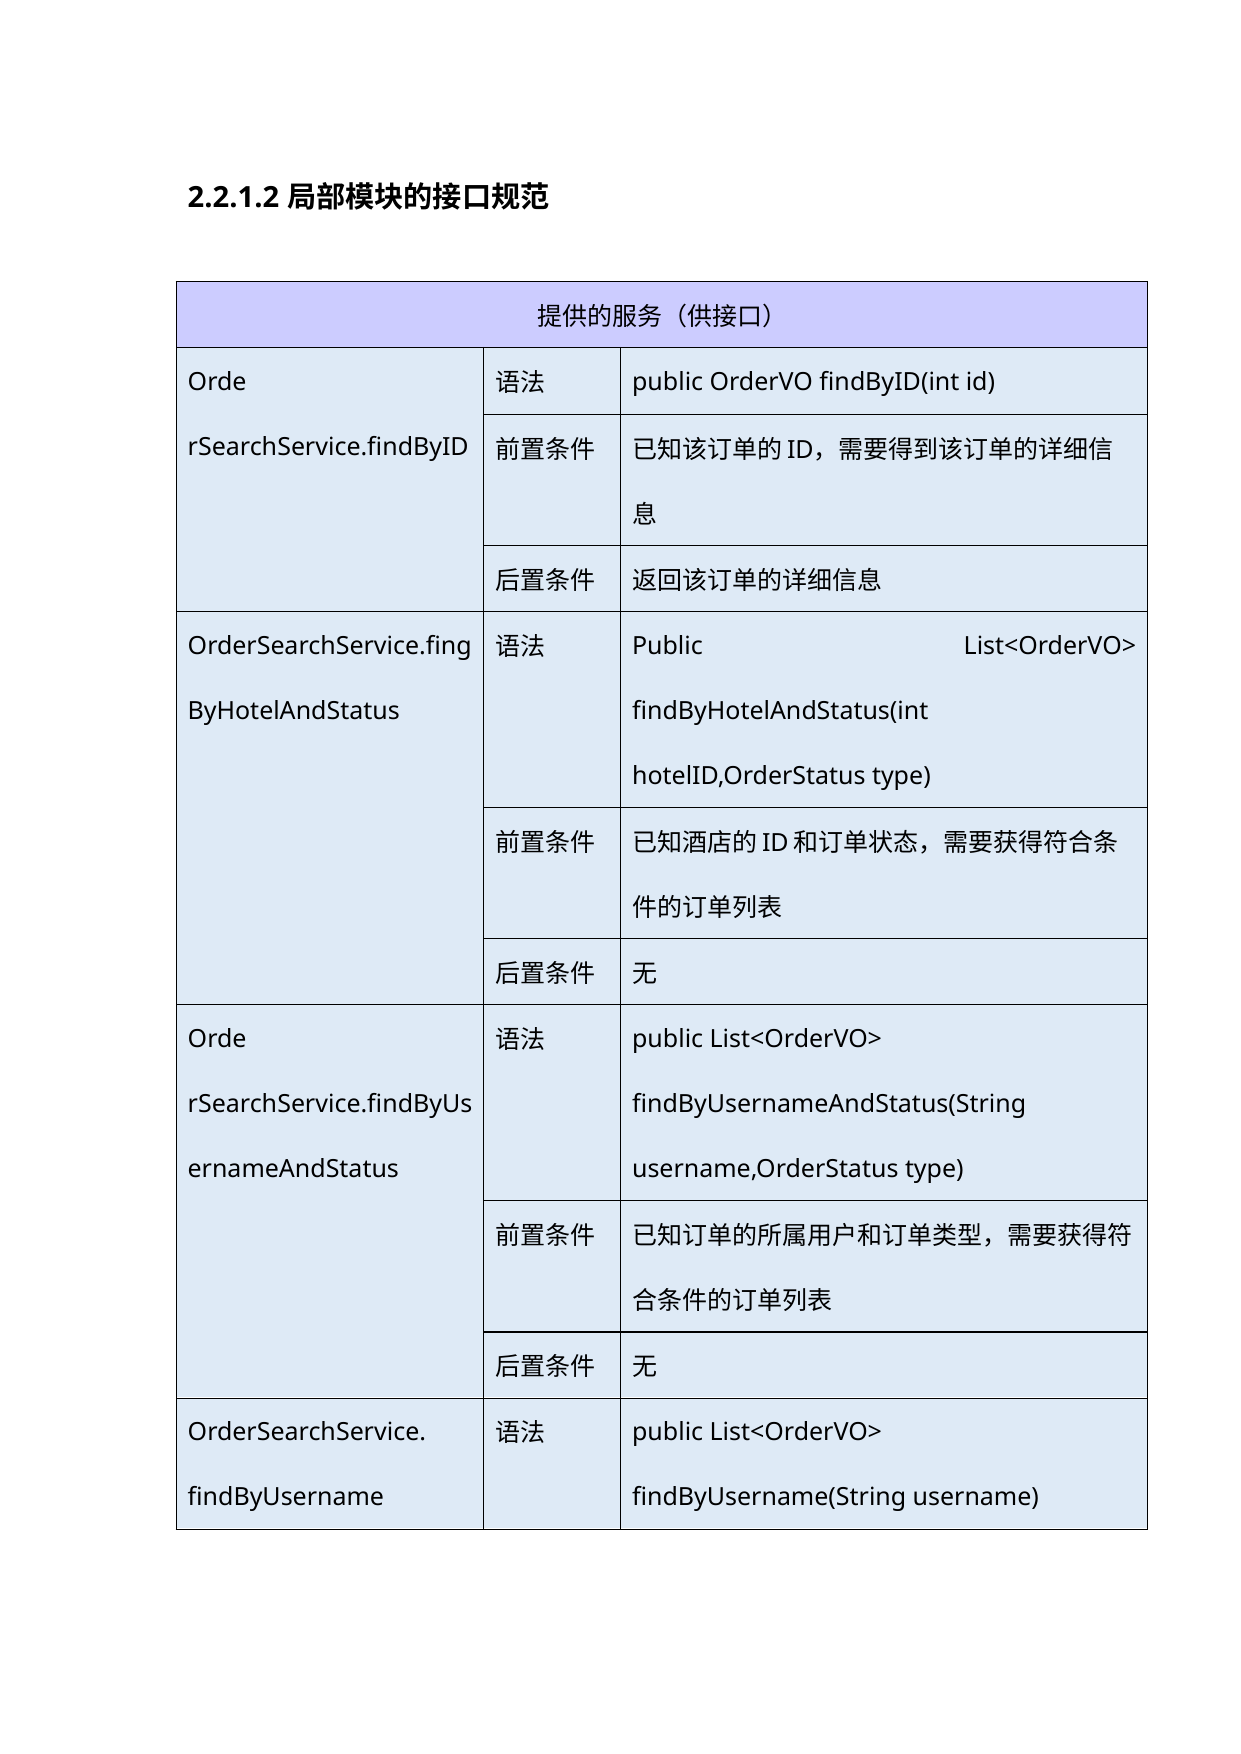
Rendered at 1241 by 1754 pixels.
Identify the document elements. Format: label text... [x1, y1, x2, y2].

table_cell 无 [621, 939, 1147, 1004]
table_cell OrderSearchService.findByUsernameAndStatus [177, 1005, 483, 1397]
table_cell OrderSearchService.findByID [177, 348, 483, 611]
table_cell OrderSearchService.fingByHotelAndStatus [177, 612, 483, 1004]
table_cell 语法 [484, 1399, 620, 1528]
table_cell 无 [621, 1333, 1147, 1397]
table_cell 已知该订单的ID，需要得到该订单的详细信息 [621, 415, 1147, 545]
table_cell 后置条件 [484, 939, 620, 1004]
table_cell public OrderVO findByID(int id) [621, 348, 1147, 414]
table_cell 后置条件 [484, 1333, 620, 1397]
table_cell 前置条件 [484, 415, 620, 545]
subtitle 2.2.1.2 局部模块的接口规范 [187, 162, 1053, 227]
table_cell public List<OrderVO> findByUsername(String username) [621, 1399, 1147, 1528]
table_cell 后置条件 [484, 546, 620, 611]
table_cell Public List<OrderVO> findByHotelAndStatus(int hotelID,OrderStatus type) [621, 612, 1147, 807]
table_cell 已知订单的所属用户和订单类型，需要获得符合条件的订单列表 [621, 1201, 1147, 1331]
table_cell public List<OrderVO> findByUsernameAndStatus(String username,OrderStatus type) [621, 1005, 1147, 1200]
table_header 提供的服务（供接口） [177, 282, 1147, 347]
table_cell 前置条件 [484, 808, 620, 938]
table_cell 语法 [484, 612, 620, 807]
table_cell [177, 1399, 483, 1528]
table_cell 返回该订单的详细信息 [621, 546, 1147, 611]
table_cell 已知酒店的ID和订单状态，需要获得符合条件的订单列表 [621, 808, 1147, 938]
table_cell 前置条件 [484, 1201, 620, 1331]
table_cell 语法 [484, 348, 620, 414]
table_cell 语法 [484, 1005, 620, 1200]
